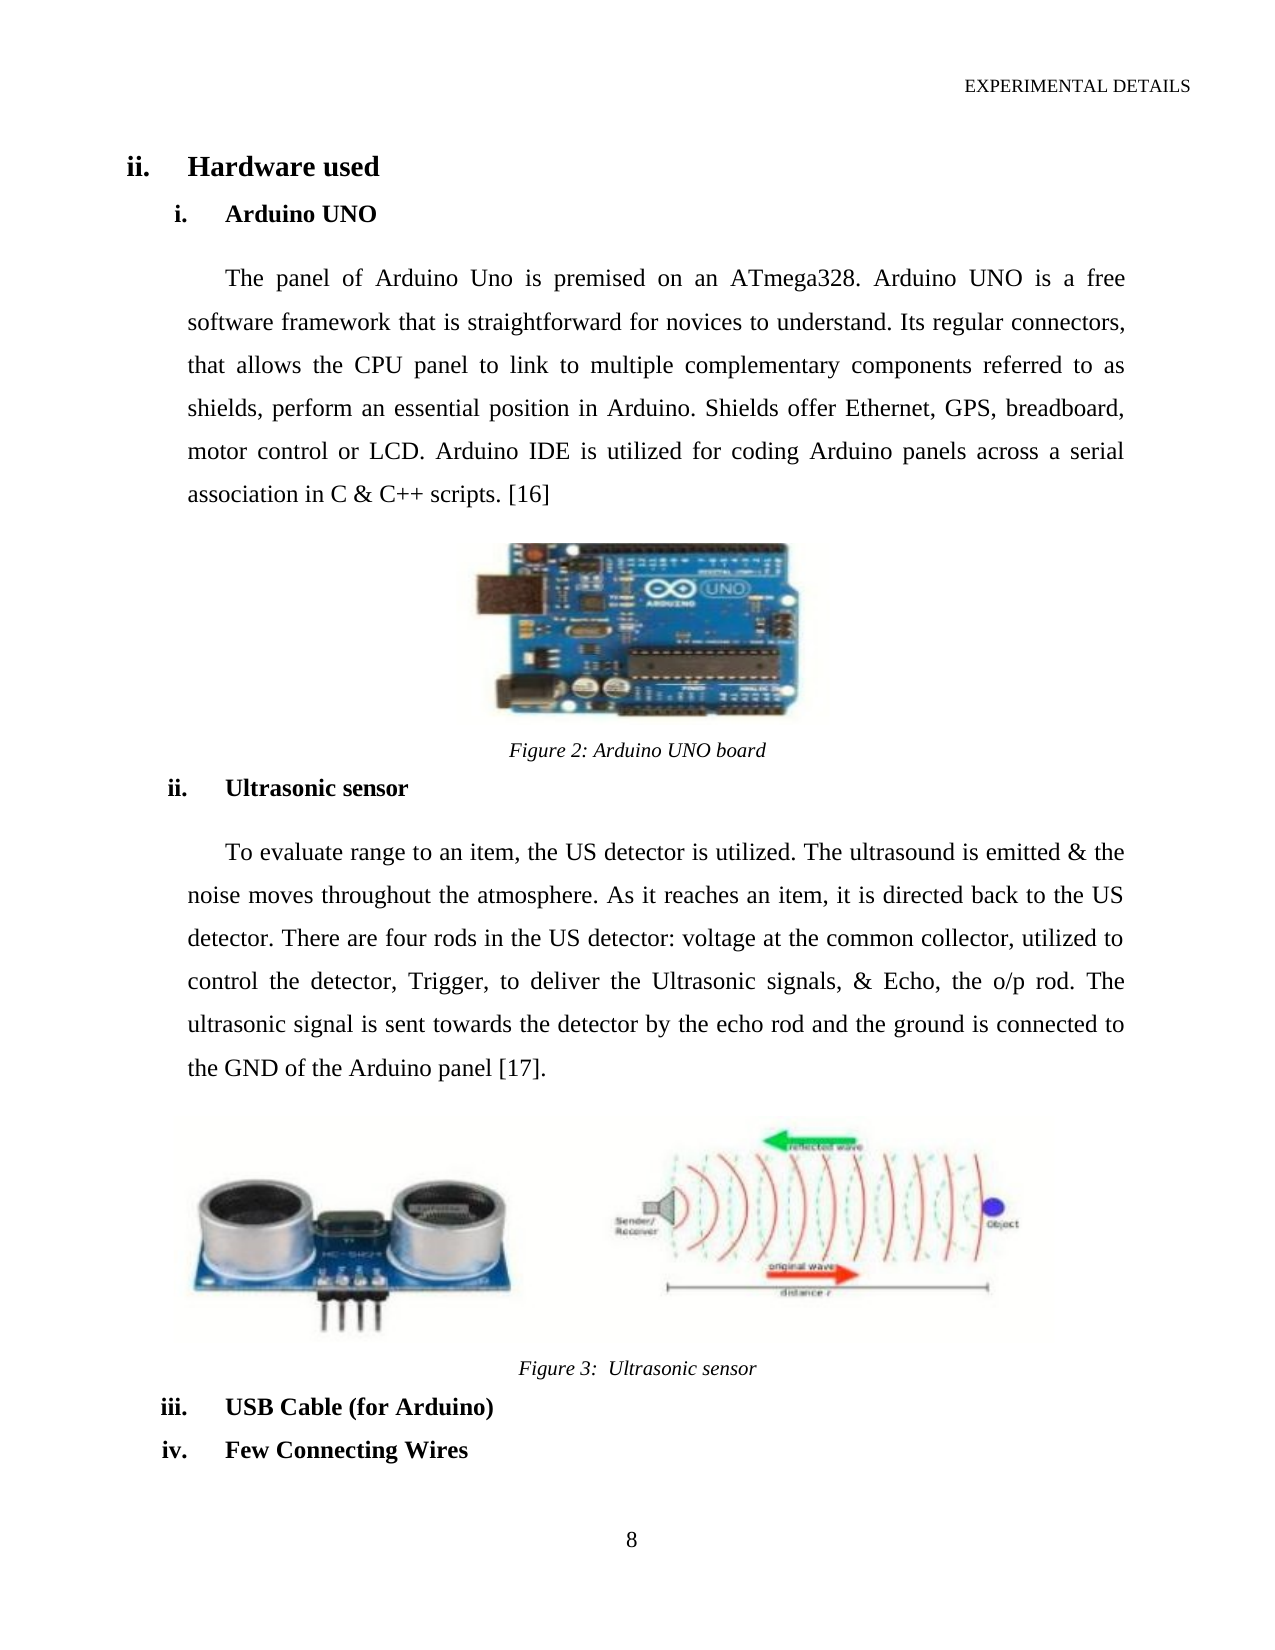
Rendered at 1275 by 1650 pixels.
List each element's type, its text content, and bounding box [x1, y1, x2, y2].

subtitle USB Cable (for Arduino) [160, 1392, 1227, 1421]
subtitle Arduino UNO [174, 199, 1227, 228]
text Figure 2: Arduino UNO board [509, 738, 1227, 762]
picture [173, 1116, 1055, 1343]
subtitle Hardware used [126, 149, 1227, 183]
subtitle Ultrasonic sensor [167, 773, 410, 802]
text Figure 3: Ultrasonic sensor [351, 1343, 924, 1380]
text To evaluate range to an item, the US detector is utilized. The ultrasound is emitted & the noise moves throughout the atmosphere. As it reaches an item, it is directed back to the US detector. There are four rods in the US detector: voltage at the common collector, utilized to control the detector, Trigger, to deliver the Ultrasonic signals, & Echo, the o/p rod. The ultrasonic signal is sent towards the detector by the echo rod and the ground is connected to the GND of the Arduino panel [17]. [187, 837, 1126, 1081]
list Few Connecting Wires [162, 1435, 1227, 1464]
picture [456, 543, 830, 725]
text The panel of Arduino Uno is premised on an ATmega328. Arduino UNO is a free software framework that is straightforward for novices to understand. Its regular connectors, that allows the CPU panel to link to multiple complementary components referred to as shields, perform an essential position in Arduino. Shields offer Ethernet, GPS, breadboard, motor control or LCD. Arduino IDE is utilized for coding Arduino panels across a serial association in C & C++ scripts. [16] [187, 263, 1125, 508]
